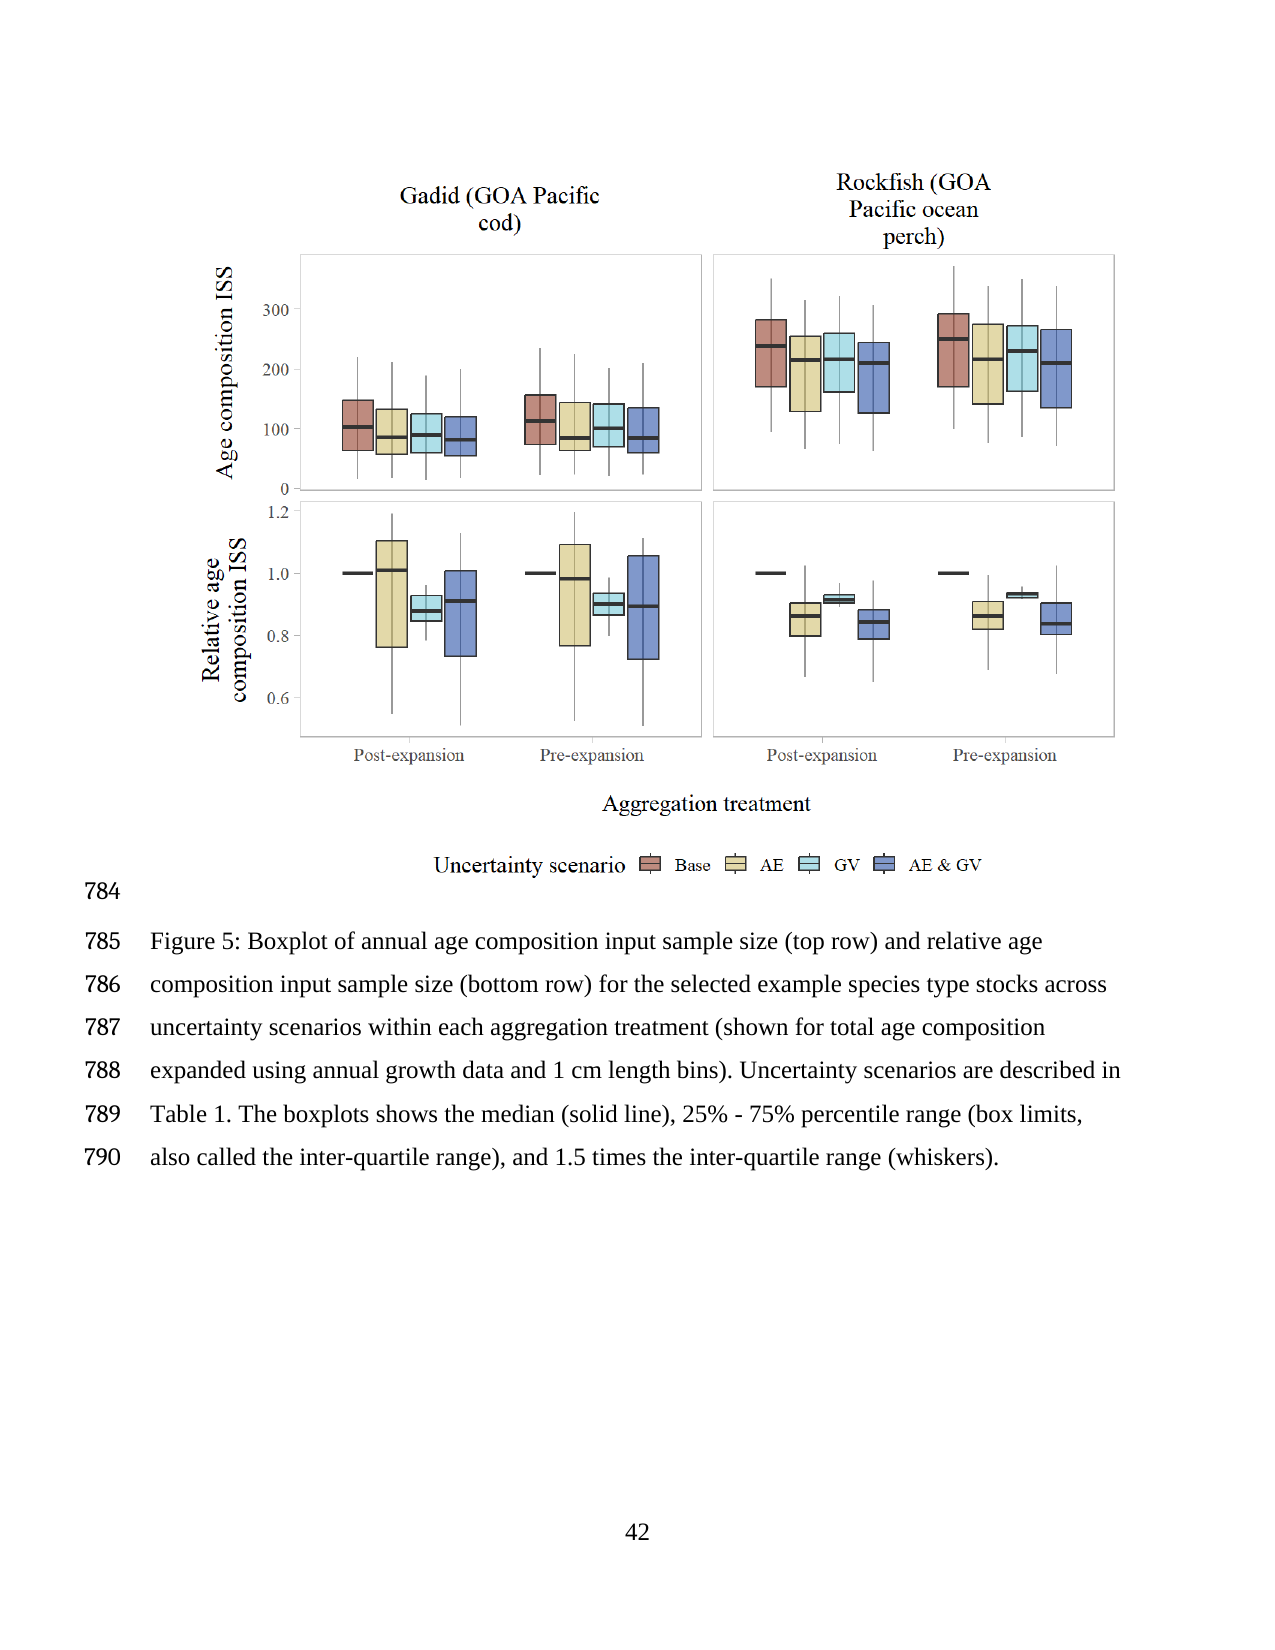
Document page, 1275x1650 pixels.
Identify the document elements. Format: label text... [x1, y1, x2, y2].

text Figure 5: Boxplot of annual age composition input sample size (top row) and relative age composition input sample size (bottom row) for the selected example species type stocks across uncertainty scenarios within each aggregation treatment (shown for total age composition expanded using annual growth data and 1 cm length bins). Uncertainty scenarios are described in Table 1. The boxplots shows the median (solid line), 25% - 75% percentile range (box limits, also called the inter-quartile range), and 1.5 times the inter-quartile range (whiskers). [150, 926, 1125, 1171]
picture [150, 150, 1125, 900]
